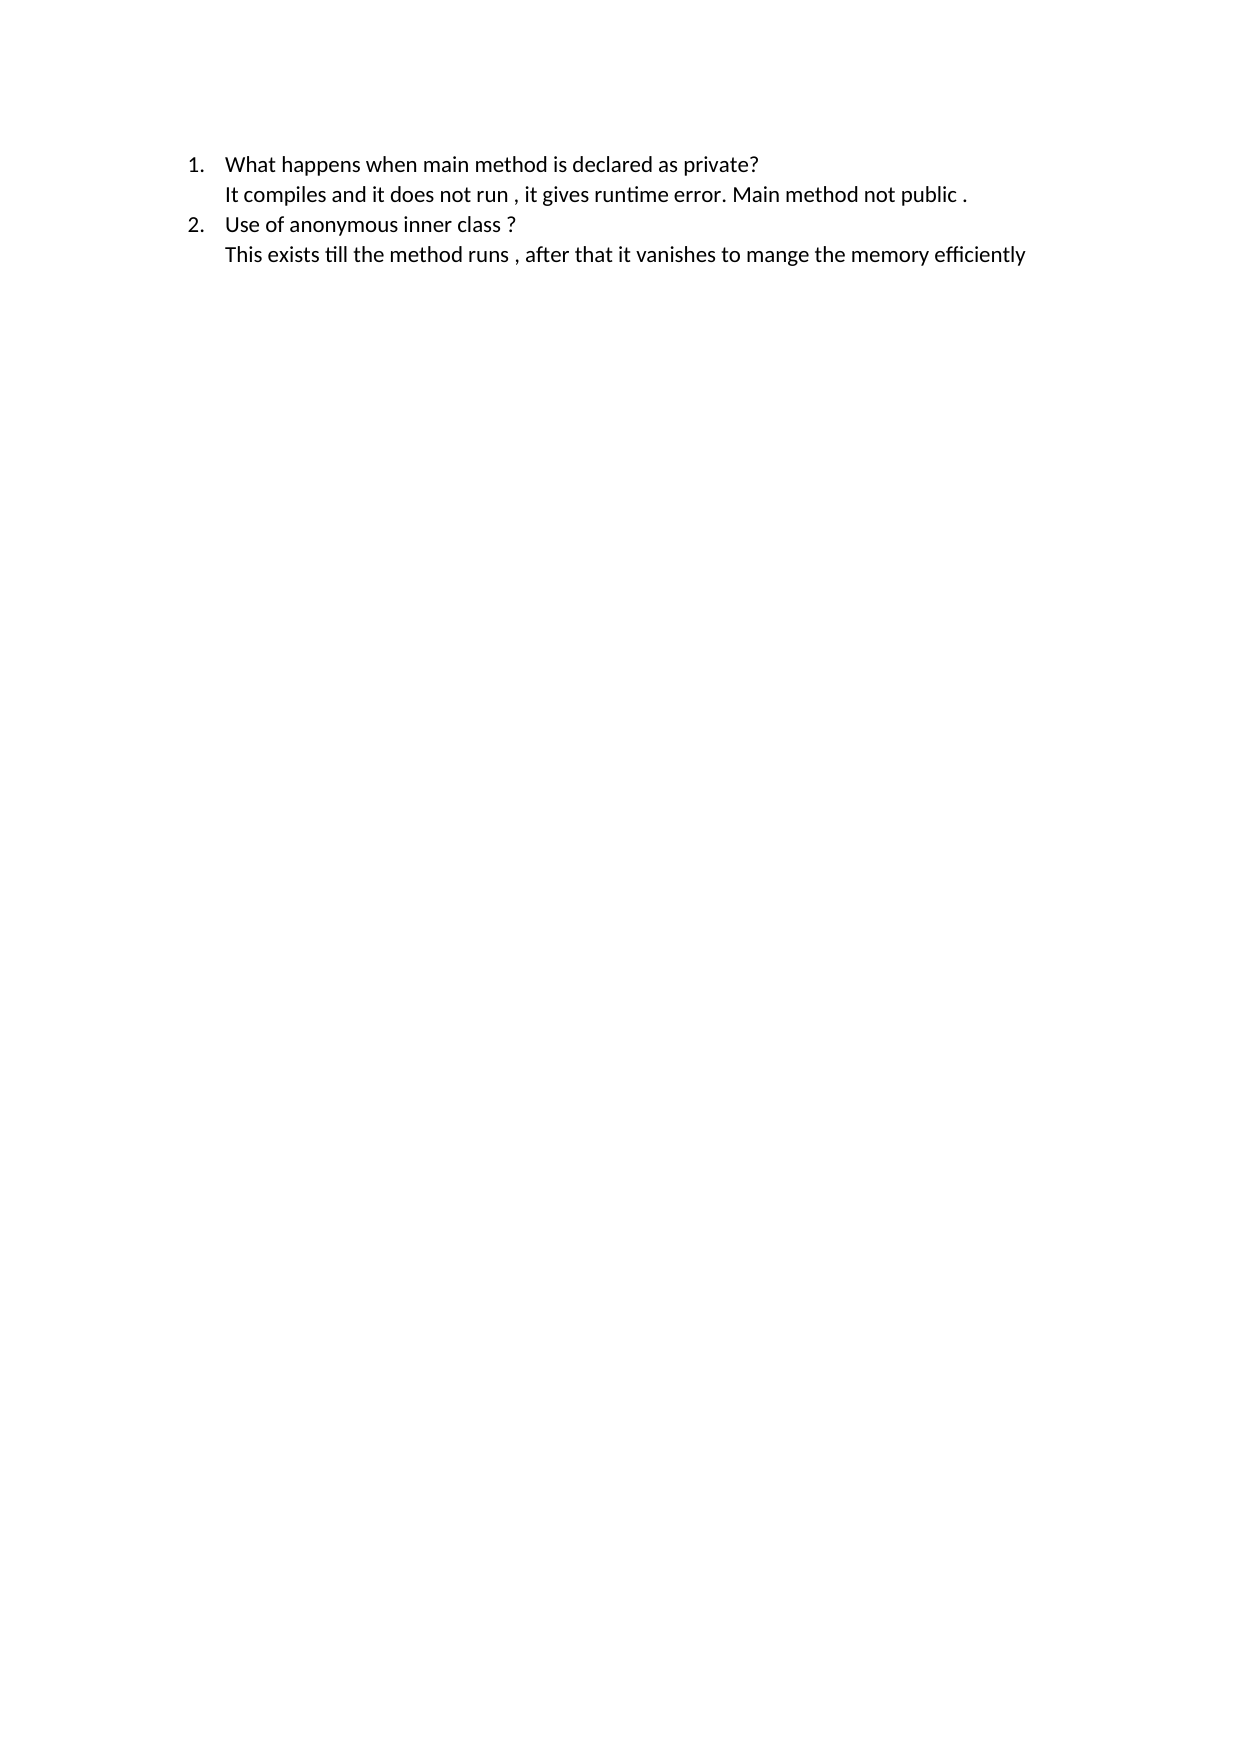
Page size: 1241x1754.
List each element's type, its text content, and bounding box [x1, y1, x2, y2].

list Use of anonymous inner class ? [187, 210, 1090, 238]
list This exists till the method runs , after that it vanishes to mange the memory efficiently [225, 241, 1090, 269]
list It compiles and it does not run , it gives runtime error. Main method not public . [225, 180, 1090, 208]
list What happens when main method is declared as private? [187, 150, 1090, 178]
